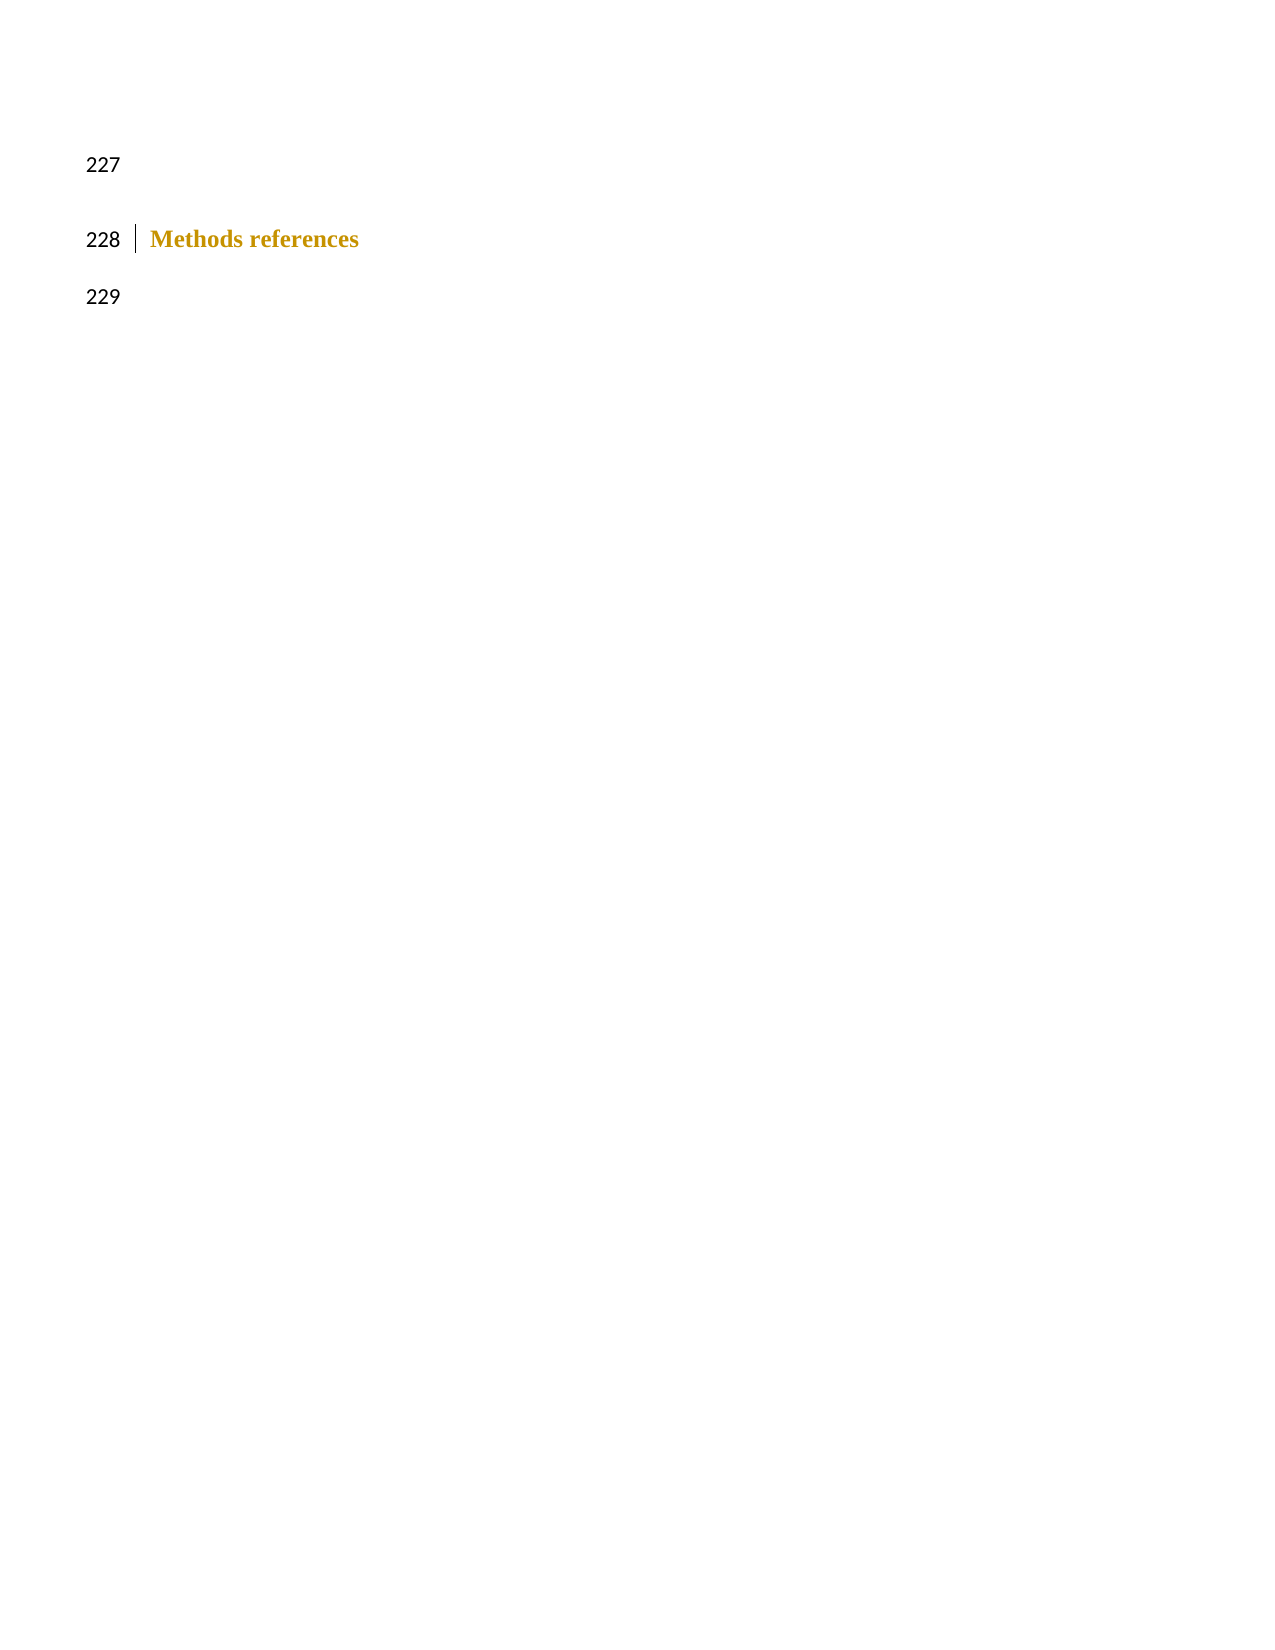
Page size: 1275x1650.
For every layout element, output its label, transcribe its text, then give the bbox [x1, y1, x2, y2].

text Methods references [150, 224, 1125, 253]
